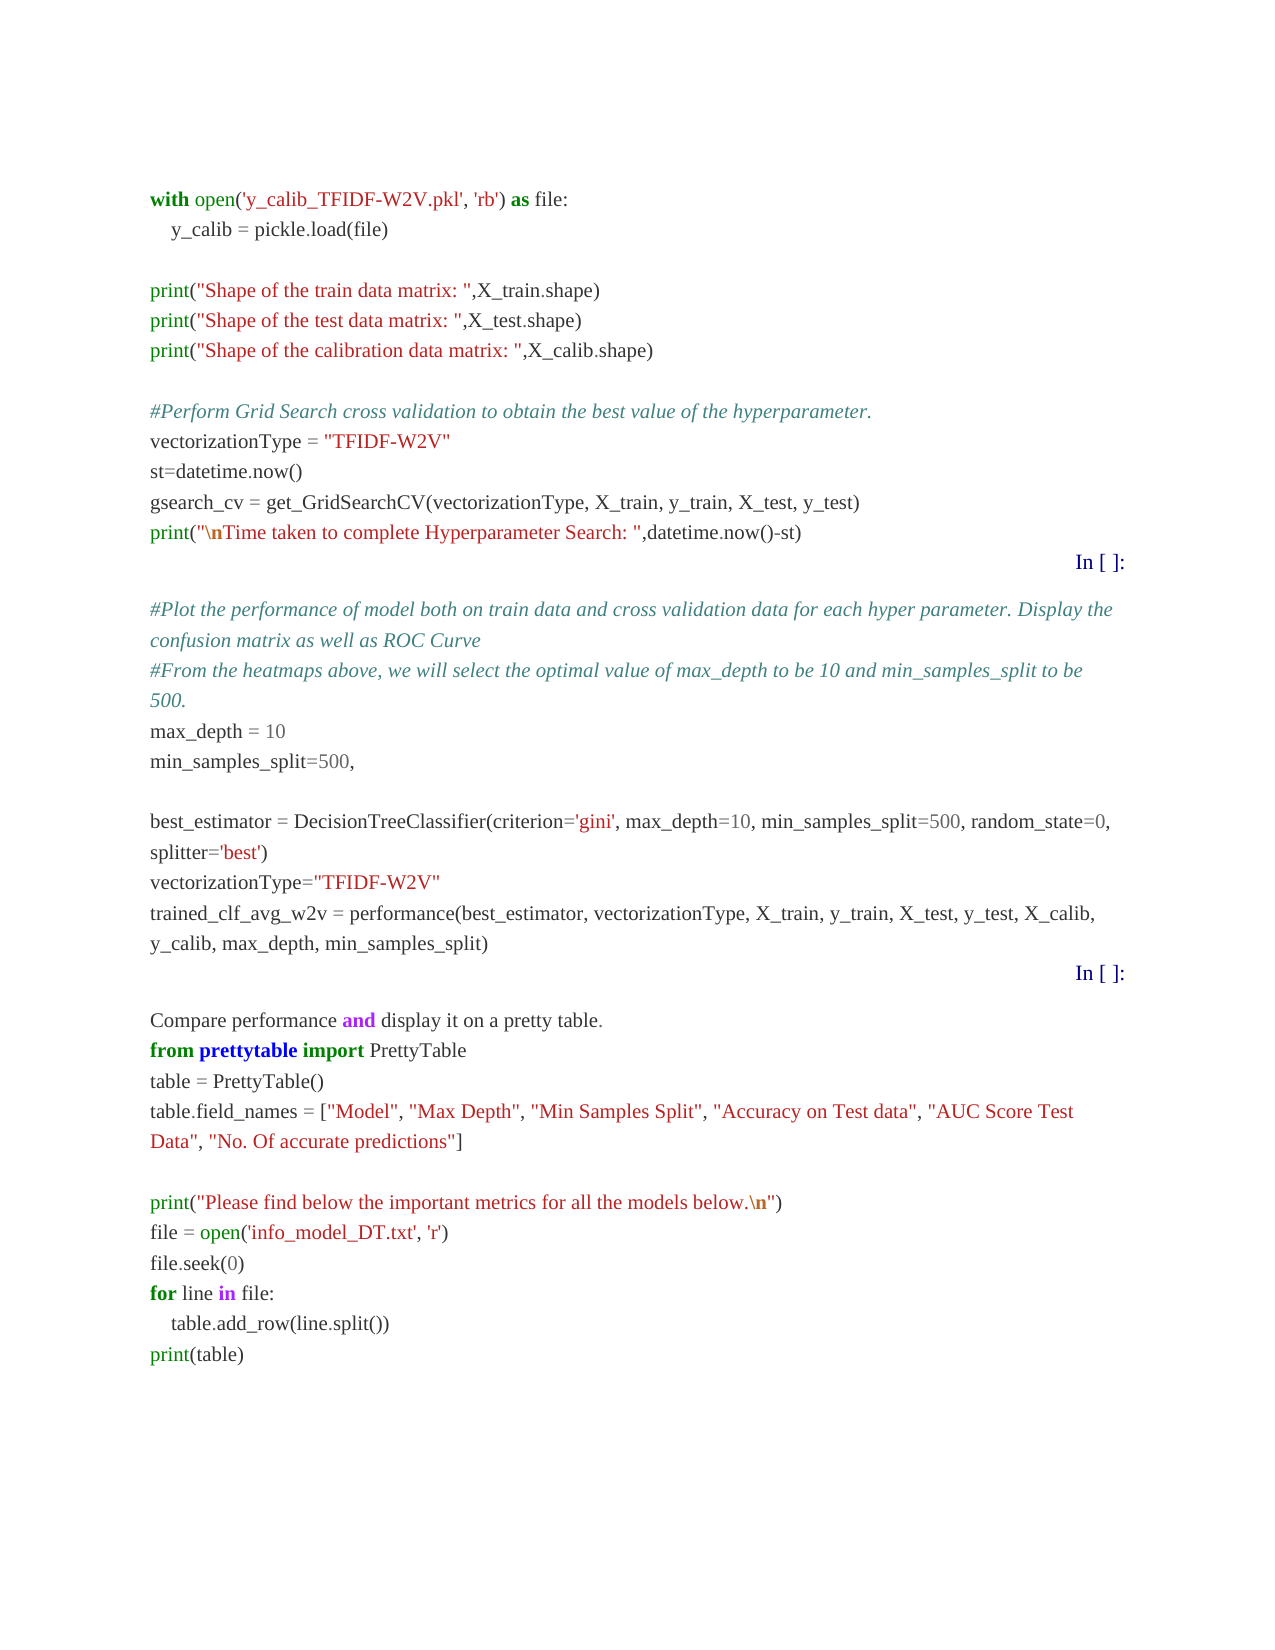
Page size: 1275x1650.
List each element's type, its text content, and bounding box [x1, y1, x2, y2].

text print("Shape of the calibration data matrix: ",X_calib.shape) [150, 332, 1125, 362]
text from prettytable import PrettyTable [150, 1032, 1125, 1062]
text In [ ]: [150, 955, 1125, 985]
text st=datetime.now() [150, 453, 1125, 483]
text file = open('info_model_DT.txt', 'r') [150, 1214, 1125, 1244]
text #Perform Grid Search cross validation to obtain the best value of the hyperparameter. [150, 392, 1125, 423]
text y_calib = pickle.load(file) [150, 211, 1125, 241]
text file.seek(0) [150, 1244, 1125, 1274]
text print("Shape of the train data matrix: ",X_train.shape) [150, 271, 1125, 302]
text vectorizationType = "TFIDF-W2V" [150, 423, 1125, 453]
text min_samples_split=500, [150, 743, 1125, 773]
text best_estimator = DecisionTreeClassifier(criterion='gini', max_depth=10, min_samples_split=500, random_state=0, splitter='best') [150, 803, 1125, 864]
text Compare performance and display it on a pretty table. [150, 1002, 1125, 1032]
text #Plot the performance of model both on train data and cross validation data for each hyper parameter. Display the confusion matrix as well as ROC Curve [150, 591, 1125, 652]
text table.add_row(line.split()) [150, 1305, 1125, 1335]
text gsearch_cv = get_GridSearchCV(vectorizationType, X_train, y_train, X_test, y_test) [150, 483, 1125, 514]
text vectorizationType="TFIDF-W2V" [150, 864, 1125, 894]
text max_depth = 10 [150, 712, 1125, 743]
text table.field_names = ["Model", "Max Depth", "Min Samples Split", "Accuracy on Test data", "AUC Score Test Data", "No. Of accurate predictions"] [150, 1093, 1125, 1153]
text print(table) [150, 1335, 1125, 1366]
text #From the heatmaps above, we will select the optimal value of max_depth to be 10 and min_samples_split to be 500. [150, 652, 1125, 712]
text print("Please find below the important metrics for all the models below.\n") [150, 1184, 1125, 1214]
text print("Shape of the test data matrix: ",X_test.shape) [150, 302, 1125, 332]
text with open('y_calib_TFIDF-W2V.pkl', 'rb') as file: [150, 180, 1125, 211]
text for line in file: [150, 1274, 1125, 1305]
text trained_clf_avg_w2v = performance(best_estimator, vectorizationType, X_train, y_train, X_test, y_test, X_calib, y_calib, max_depth, min_samples_split) [150, 894, 1125, 955]
text print("\nTime taken to complete Hyperparameter Search: ",datetime.now()-st) [150, 514, 1125, 544]
text In [ ]: [150, 544, 1125, 574]
text table = PrettyTable() [150, 1062, 1125, 1093]
